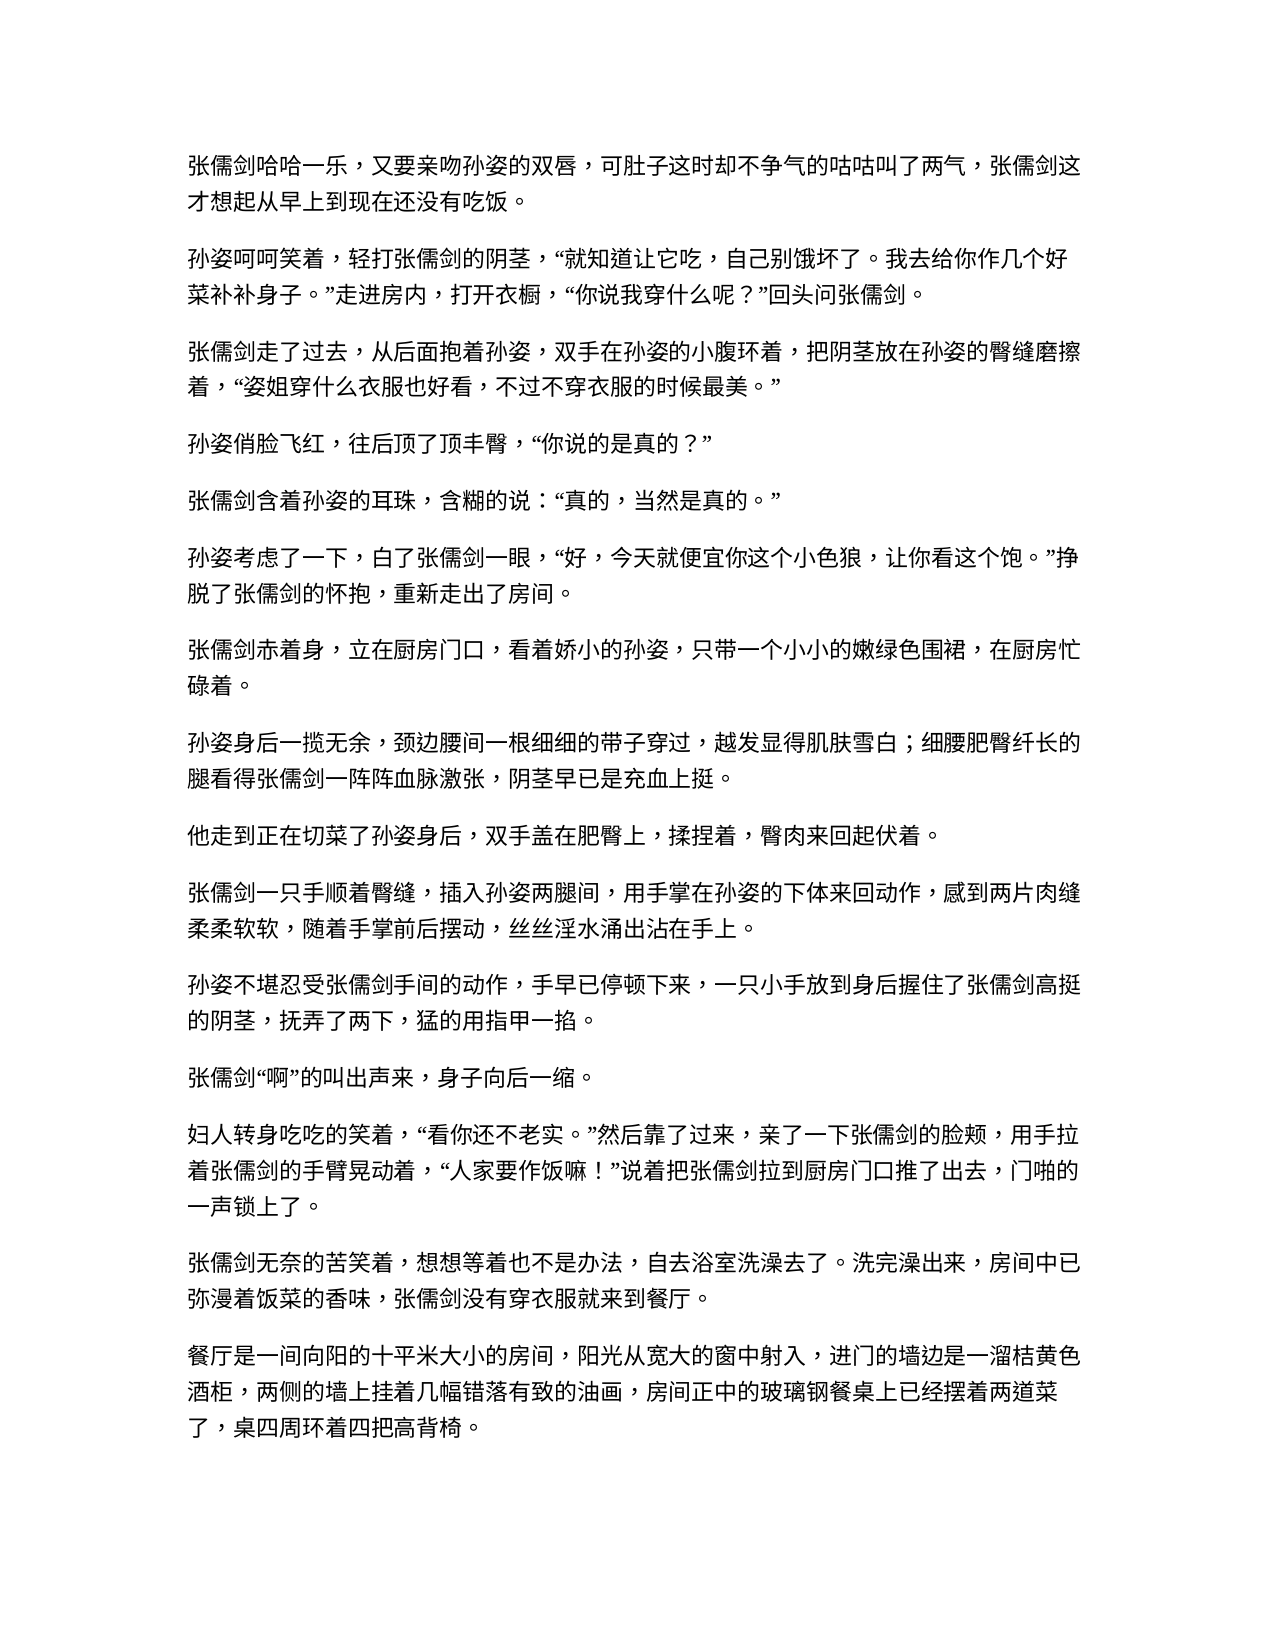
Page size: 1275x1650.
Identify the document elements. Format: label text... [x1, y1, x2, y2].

text 他走到正在切菜了孙姿身后，双手盖在肥臀上，揉捏着，臀肉来回起伏着。 [187, 820, 1087, 851]
text 张儒剑含着孙姿的耳珠，含糊的说：“真的，当然是真的。” [187, 485, 1087, 516]
text 张儒剑“啊”的叫出声来，身子向后一缩。 [187, 1062, 1087, 1093]
text 张儒剑赤着身，立在厨房门口，看着娇小的孙姿，只带一个小小的嫩绿色围裙，在厨房忙碌着。 [187, 634, 1087, 702]
text 餐厅是一间向阳的十平米大小的房间，阳光从宽大的窗中射入，进门的墙边是一溜桔黄色酒柜，两侧的墙上挂着几幅错落有致的油画，房间正中的玻璃钢餐桌上已经摆着两道菜了，桌四周环着四把高背椅。 [187, 1340, 1087, 1443]
text 孙姿不堪忍受张儒剑手间的动作，手早已停顿下来，一只小手放到身后握住了张儒剑高挺的阴茎，抚弄了两下，猛的用指甲一掐。 [187, 969, 1087, 1036]
text 妇人转身吃吃的笑着，“看你还不老实。”然后靠了过来，亲了一下张儒剑的脸颊，用手拉着张儒剑的手臂晃动着，“人家要作饭嘛！”说着把张儒剑拉到厨房门口推了出去，门啪的一声锁上了。 [187, 1119, 1087, 1222]
text 孙姿呵呵笑着，轻打张儒剑的阴茎，“就知道让它吃，自己别饿坏了。我去给你作几个好菜补补身子。”走进房内，打开衣橱，“你说我穿什么呢？”回头问张儒剑。 [187, 243, 1087, 310]
text 孙姿俏脸飞红，往后顶了顶丰臀，“你说的是真的？” [187, 428, 1087, 459]
text 张儒剑哈哈一乐，又要亲吻孙姿的双唇，可肚子这时却不争气的咕咕叫了两气，张儒剑这才想起从早上到现在还没有吃饭。 [187, 150, 1087, 217]
text 孙姿考虑了一下，白了张儒剑一眼，“好，今天就便宜你这个小色狼，让你看这个饱。”挣脱了张儒剑的怀抱，重新走出了房间。 [187, 542, 1087, 609]
text 张儒剑一只手顺着臀缝，插入孙姿两腿间，用手掌在孙姿的下体来回动作，感到两片肉缝柔柔软软，随着手掌前后摆动，丝丝淫水涌出沾在手上。 [187, 877, 1087, 944]
text 孙姿身后一揽无余，颈边腰间一根细细的带子穿过，越发显得肌肤雪白；细腰肥臀纤长的腿看得张儒剑一阵阵血脉激张，阴茎早已是充血上挺。 [187, 727, 1087, 794]
text 张儒剑走了过去，从后面抱着孙姿，双手在孙姿的小腹环着，把阴茎放在孙姿的臀缝磨擦着，“姿姐穿什么衣服也好看，不过不穿衣服的时候最美。” [187, 335, 1087, 403]
text 张儒剑无奈的苦笑着，想想等着也不是办法，自去浴室洗澡去了。洗完澡出来，房间中已弥漫着饭菜的香味，张儒剑没有穿衣服就来到餐厅。 [187, 1247, 1087, 1314]
